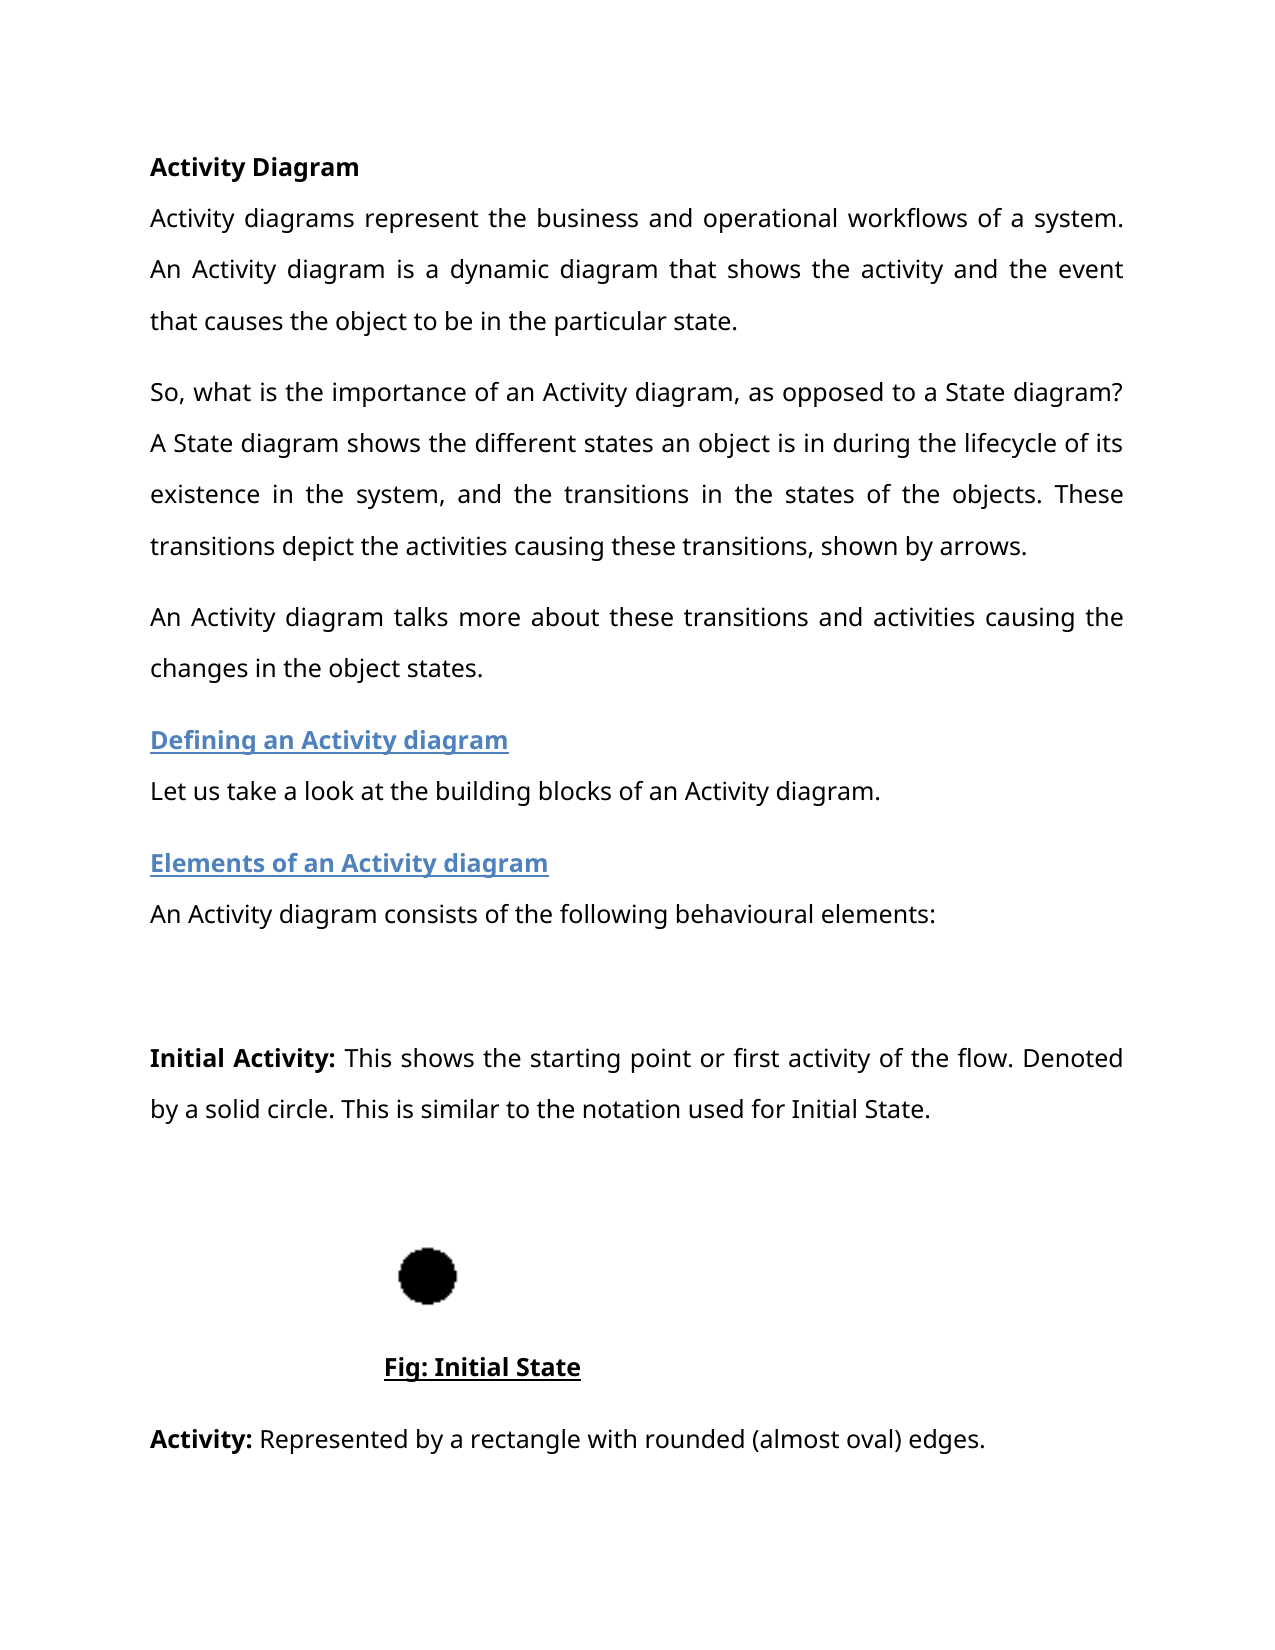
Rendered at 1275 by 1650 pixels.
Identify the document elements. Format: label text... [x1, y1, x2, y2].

text Initial Activity: This shows the starting point or first activity of the flow. Denoted by a solid circle. This is similar to the notation used for Initial State. [150, 1041, 1125, 1126]
picture [383, 1235, 469, 1312]
subtitle Activity Diagram [150, 150, 1125, 184]
text An Activity diagram talks more about these transitions and activities causing the changes in the object states. [150, 600, 1125, 685]
subtitle Defining an Activity diagram [150, 723, 1125, 757]
text An Activity diagram consists of the following behavioural elements: [150, 897, 1125, 931]
text So, what is the importance of an Activity diagram, as opposed to a State diagram? A State diagram shows the different states an object is in during the lifecycle of its existence in the system, and the transitions in the states of the objects. These transitions depict the activities causing these transitions, shown by arrows. [150, 375, 1125, 562]
text Activity: Represented by a rectangle with rounded (almost oval) edges. [150, 1422, 1125, 1456]
text Fig: Initial State [150, 1350, 1125, 1384]
text Activity diagrams represent the business and operational workflows of a system. An Activity diagram is a dynamic diagram that shows the activity and the event that causes the object to be in the particular state. [150, 201, 1125, 337]
subtitle Elements of an Activity diagram [150, 846, 1125, 880]
text Let us take a look at the building blocks of an Activity diagram. [150, 774, 1125, 808]
